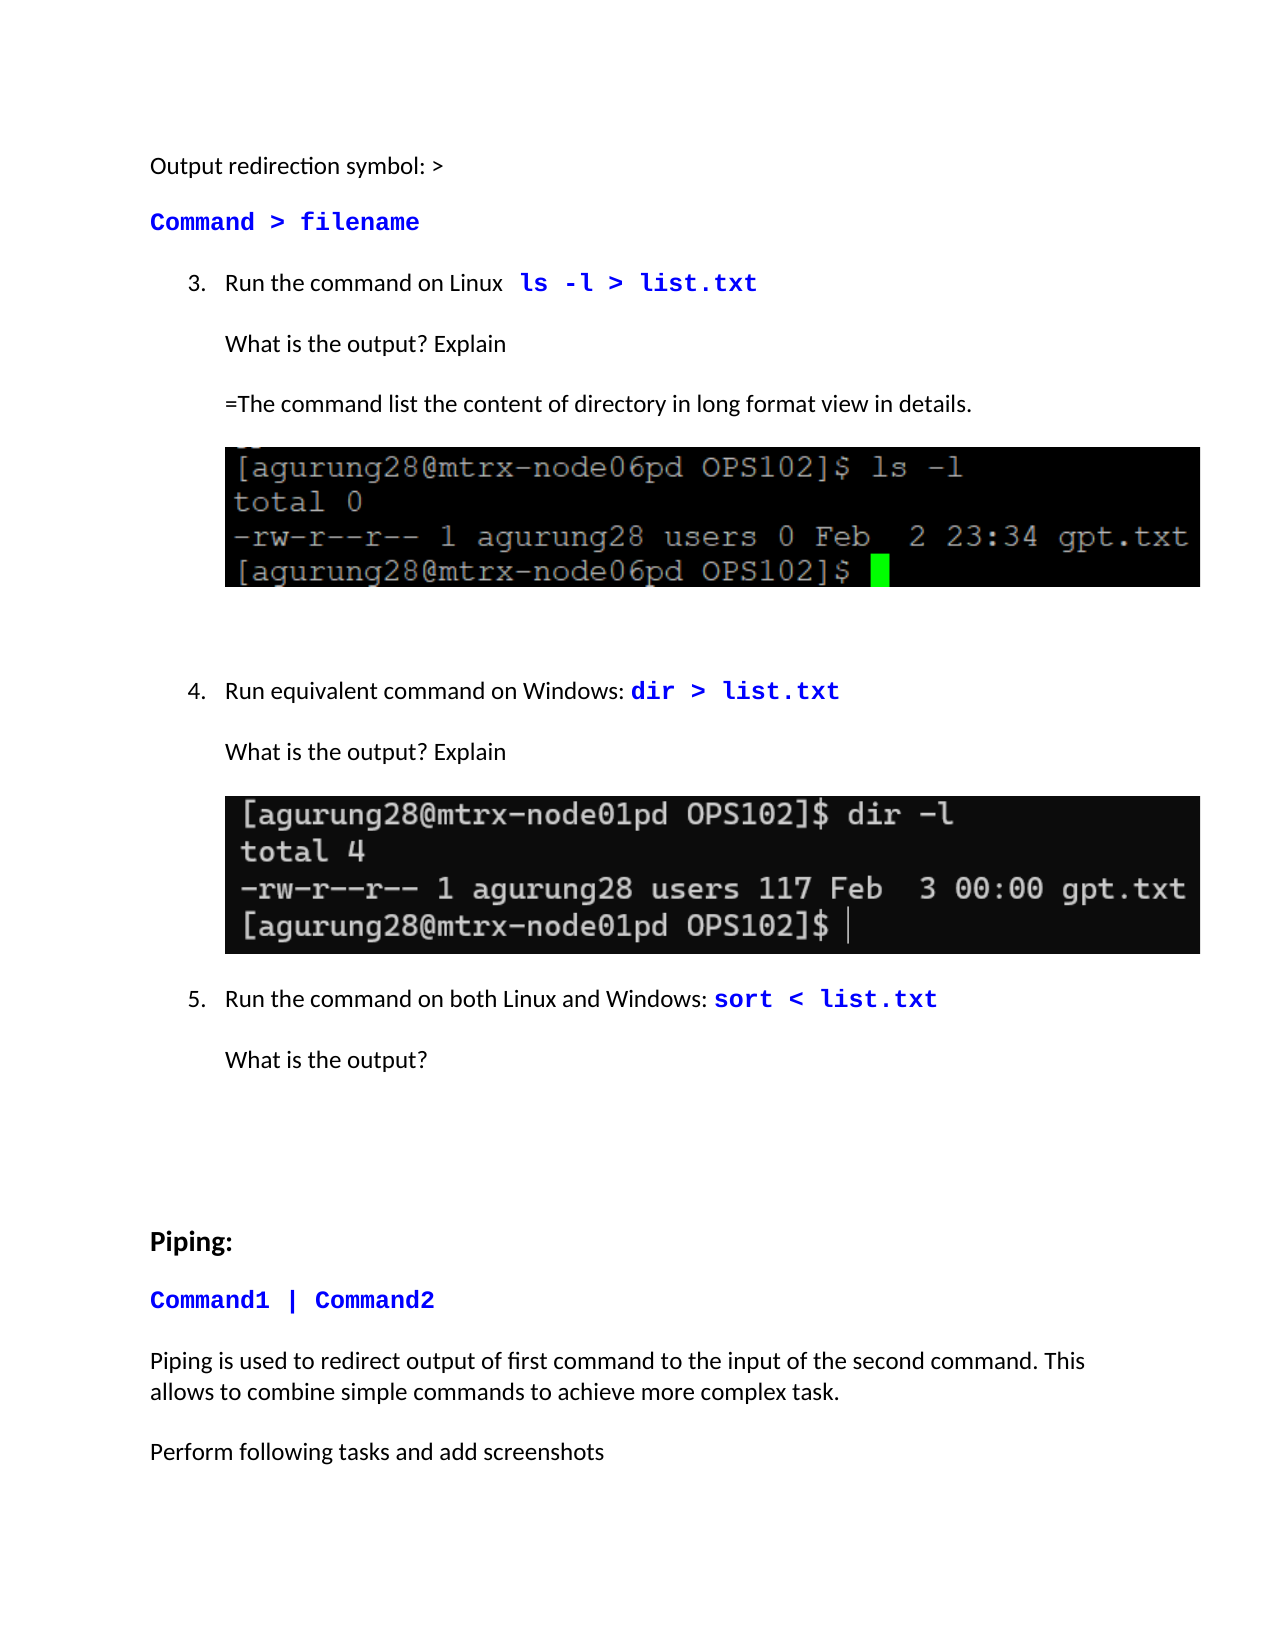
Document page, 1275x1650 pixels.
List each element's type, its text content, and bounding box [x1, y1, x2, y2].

text =The command list the content of directory in long format view in details. [225, 388, 1125, 418]
text Command1 | Command2 [150, 1288, 1125, 1316]
text Command > filename [150, 210, 1125, 238]
list Run the command on both Linux and Windows: sort < list.txt [187, 983, 1125, 1015]
list Run equivalent command on Windows: dir > list.txt [187, 675, 1125, 707]
picture [225, 796, 1200, 954]
text Piping is used to redirect output of first command to the input of the second command. This allows to combine simple commands to achieve more complex task. [150, 1346, 1125, 1407]
text What is the output? [225, 1044, 1125, 1075]
text Piping: [150, 1223, 1125, 1259]
text What is the output? Explain [225, 328, 1125, 359]
list Run the command on Linux ls -l > list.txt [187, 267, 1125, 299]
text What is the output? Explain [225, 736, 1125, 767]
text Perform following tasks and add screenshots [150, 1436, 1125, 1466]
picture [225, 447, 1200, 587]
text Output redirection symbol: > [150, 150, 1125, 181]
